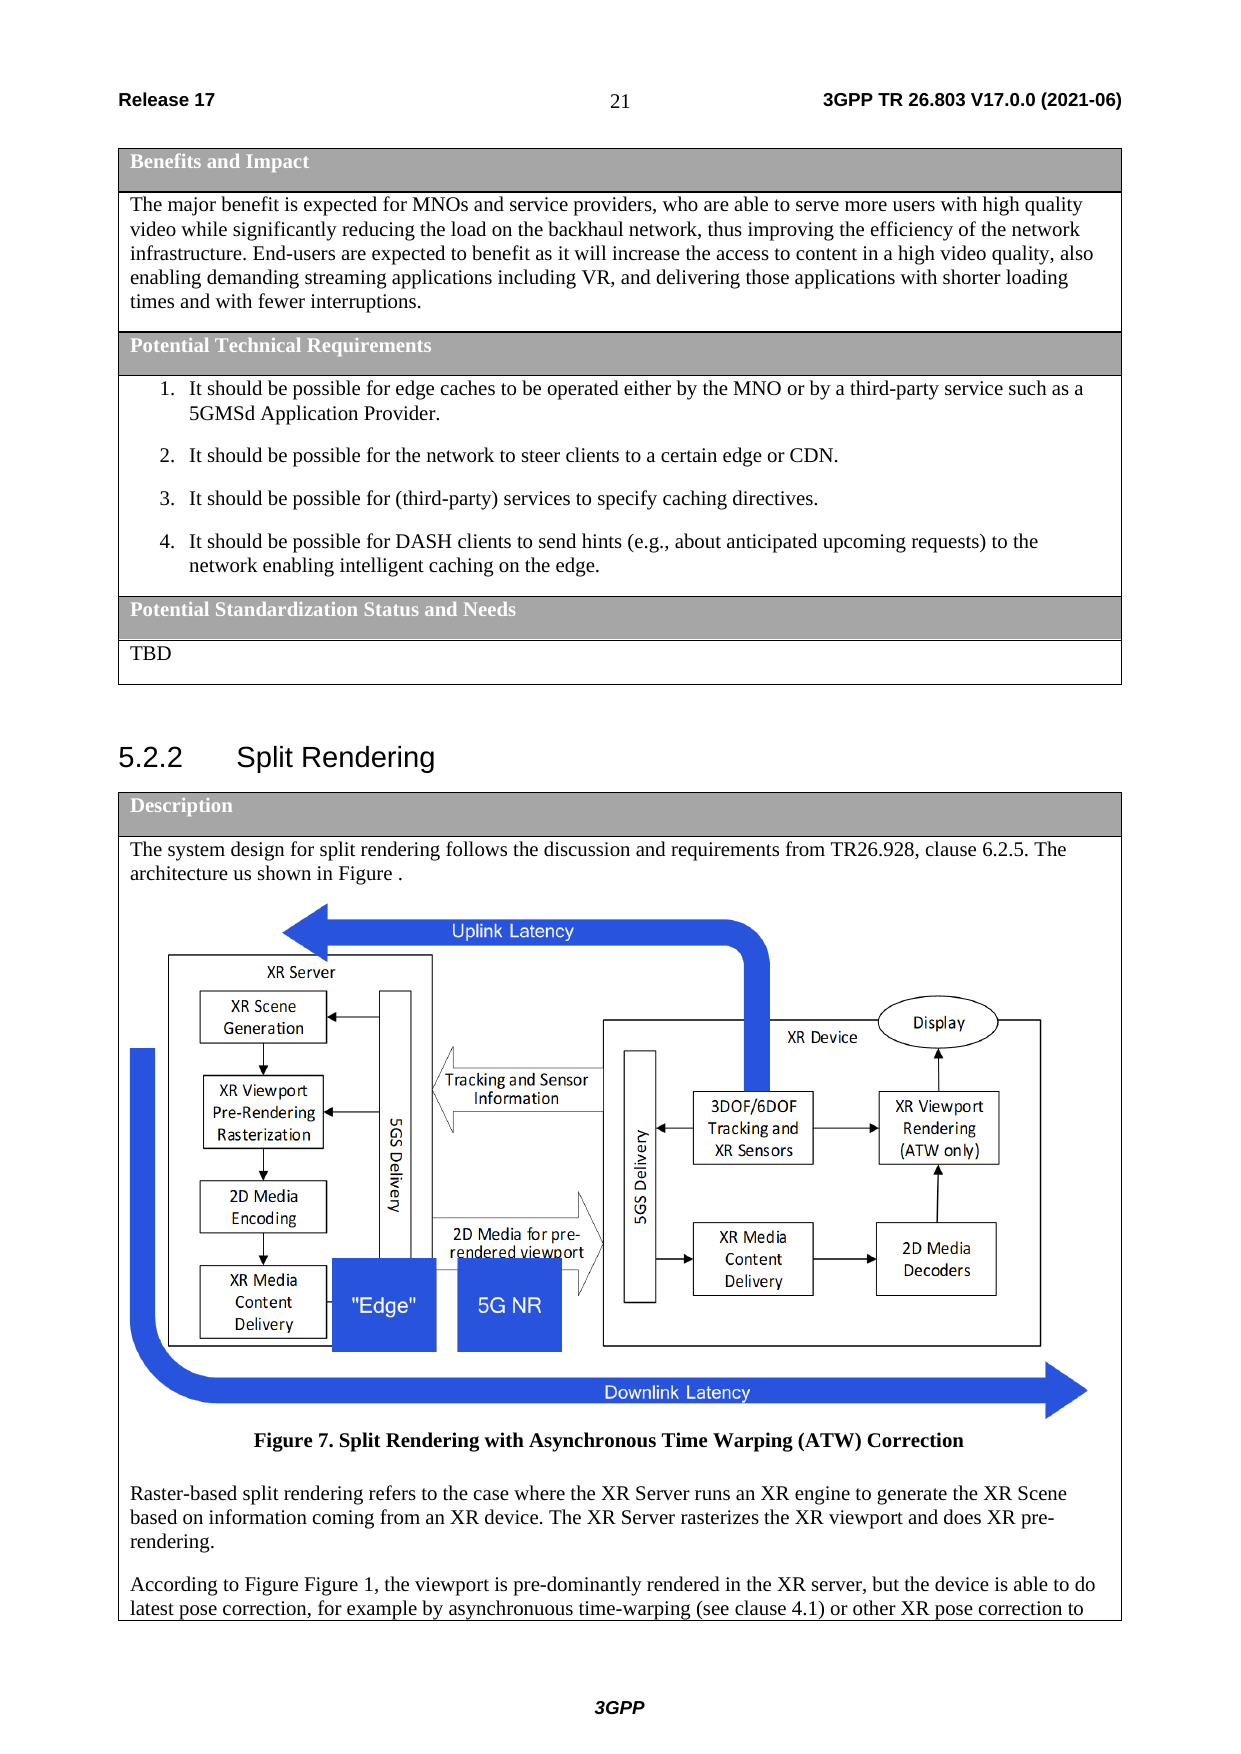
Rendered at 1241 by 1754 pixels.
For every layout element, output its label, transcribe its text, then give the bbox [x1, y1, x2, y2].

table_header Description [119, 793, 1121, 836]
table_cell TBD [119, 641, 1121, 683]
table_cell The major benefit is expected for MNOs and service providers, who are able to serve more users with high quality video while significantly reducing the load on the backhaul network, thus improving the efficiency of the network infrastructure. End-users are expected to benefit as it will increase the access to content in a high video quality, also enabling demanding streaming applications including VR, and delivering those applications with shorter loading times and with fewer interruptions. [119, 193, 1121, 331]
table_cell Potential Standardization Status and Needs [119, 597, 1121, 639]
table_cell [119, 837, 1121, 1620]
picture [129, 903, 1088, 1419]
subtitle 5.2.2 Split Rendering [118, 740, 1122, 773]
table_cell 1. It should be possible for edge caches to be operated either by the MNO or by a third-party service such as a 5GMSd Application Provider. 2. It should be possible for the network to steer clients to a certain edge or CDN. 3. It should be possible for (third-party) services to specify caching directives. 4. It should be possible for DASH clients to send hints (e.g., about anticipated upcoming requests) to the network enabling intelligent caching on the edge. [119, 376, 1121, 596]
table_cell Benefits and Impact [119, 149, 1121, 191]
table_cell Potential Technical Requirements [119, 333, 1121, 375]
